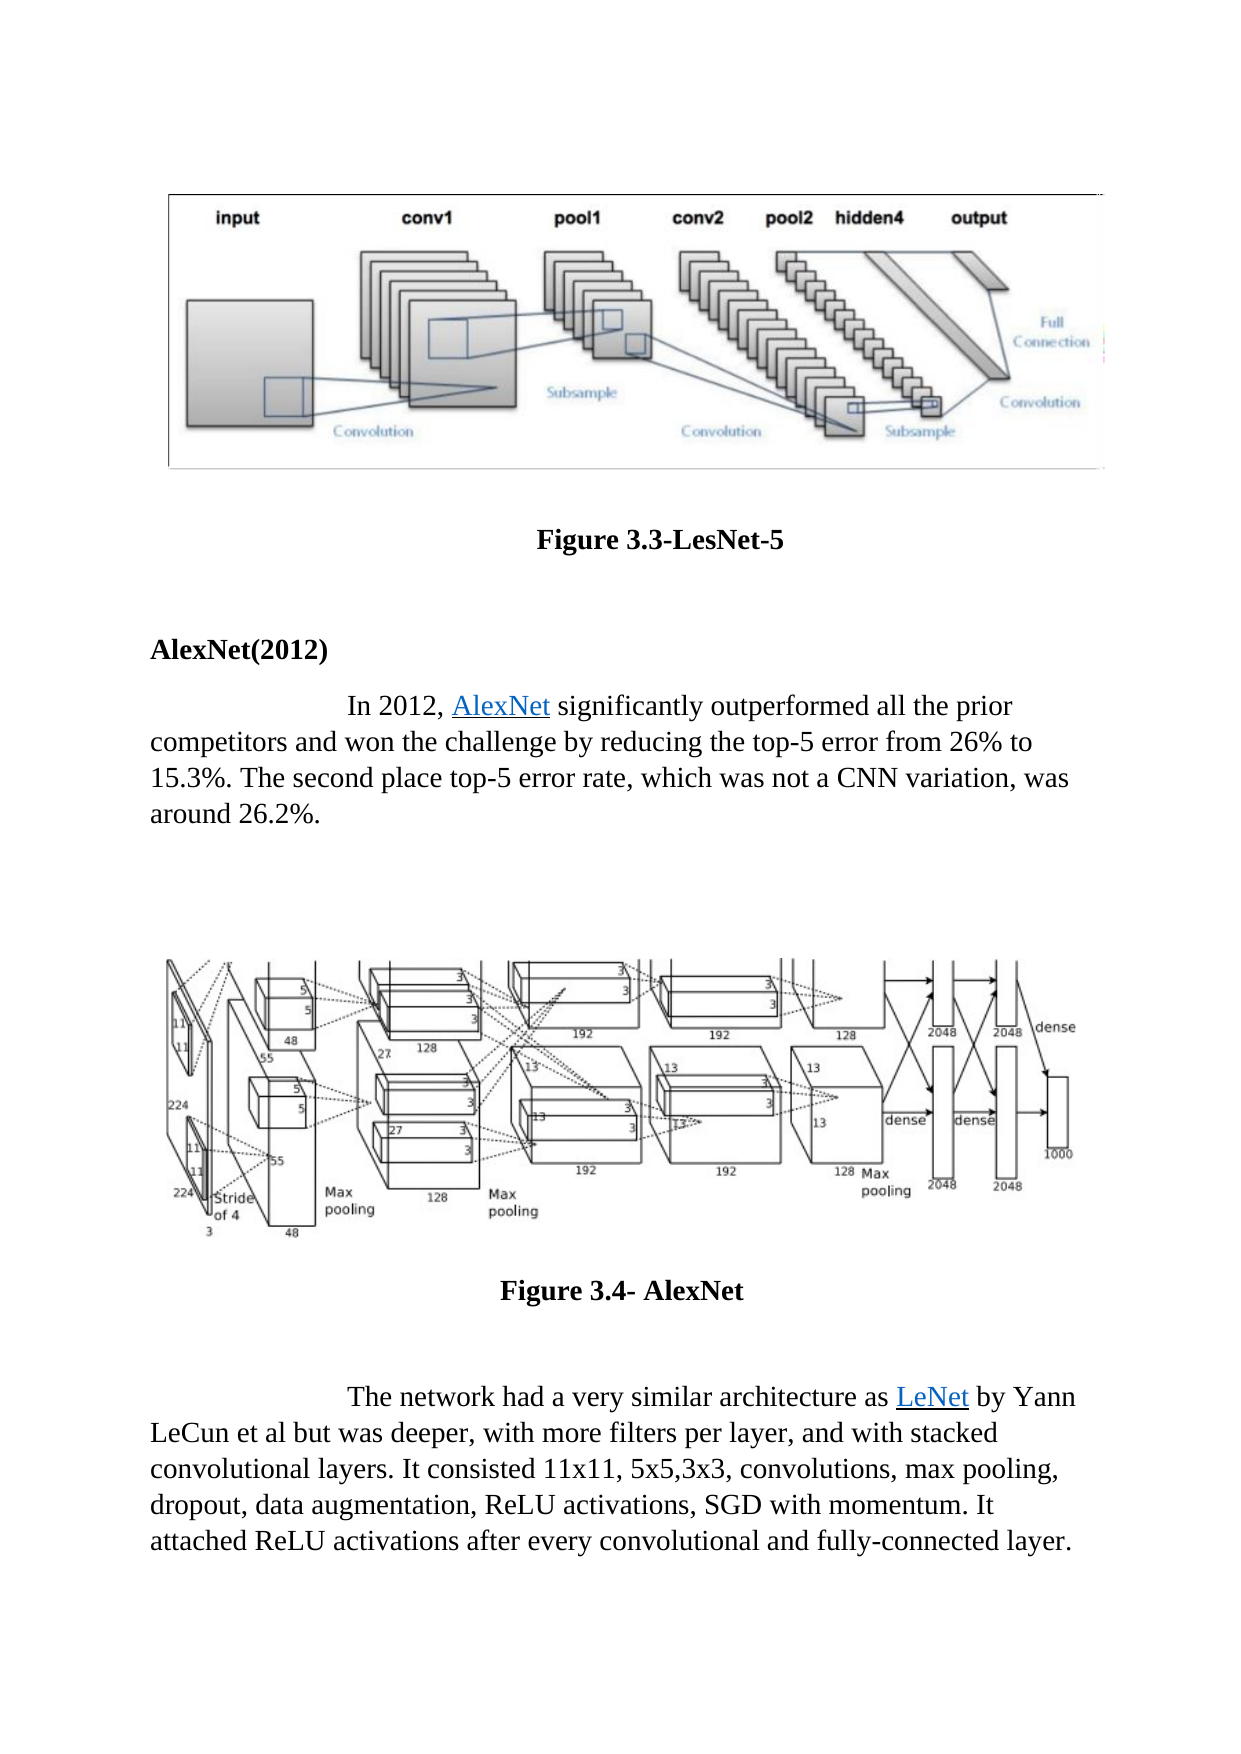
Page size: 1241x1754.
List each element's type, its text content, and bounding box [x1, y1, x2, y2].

text Figure 3.4- AlexNet [135, 1273, 1105, 1306]
text Figure 3.3-LesNet-5 [135, 522, 1091, 556]
picture [168, 194, 1105, 470]
text AlexNet(2012) [150, 632, 1091, 666]
text In 2012, AlexNet significantly outperformed all the prior competitors and won the challenge by reducing the top-5 error from 26% to 15.3%. The second place top-5 error rate, which was not a CNN variation, was around 26.2%. [150, 688, 1091, 829]
picture [166, 958, 1076, 1238]
text The network had a very similar architecture as LeNet by Yann LeCun et al but was deeper, with more filters per layer, and with stacked convolutional layers. It consisted 11x11, 5x5,3x3, convolutions, max pooling, dropout, data augmentation, ReLU activations, SGD with momentum. It attached ReLU activations after every convolutional and fully-connected layer. [150, 1379, 1087, 1557]
